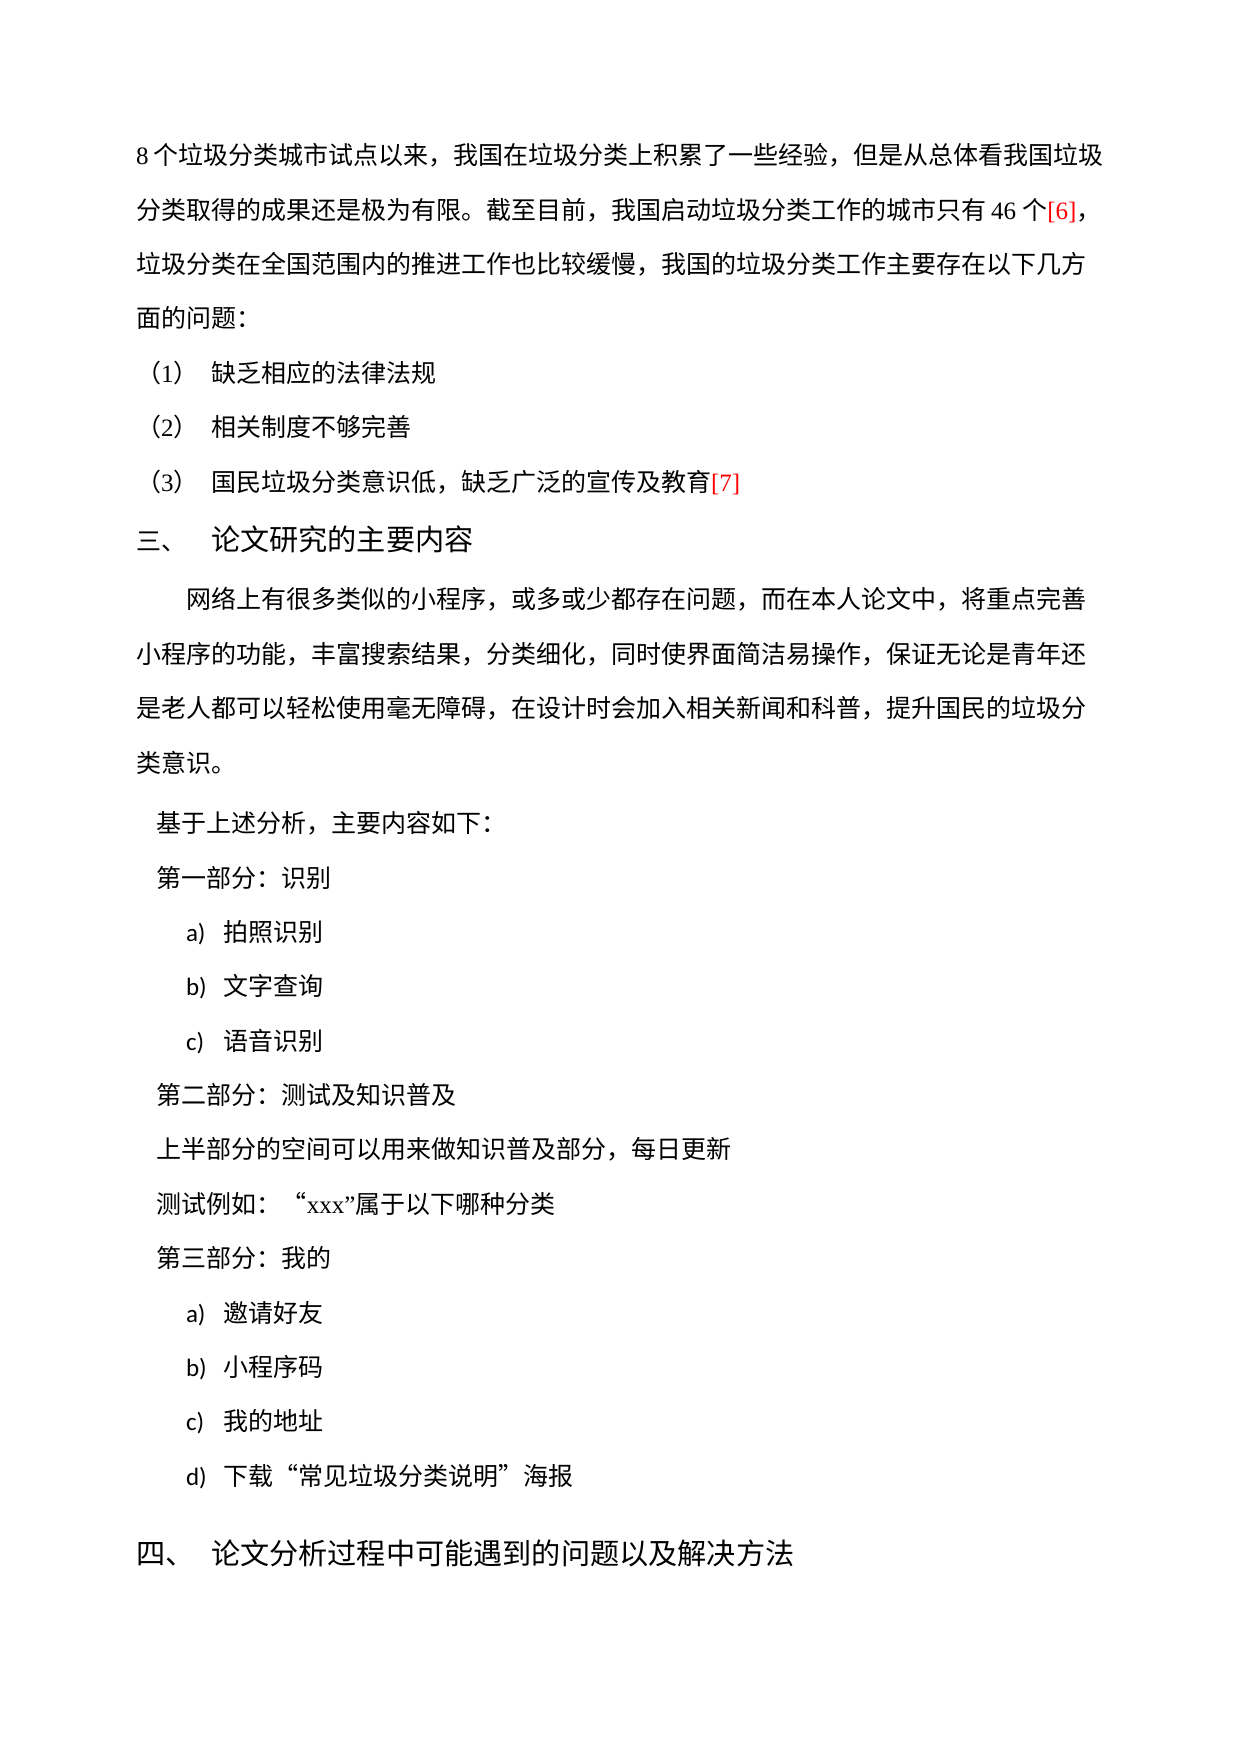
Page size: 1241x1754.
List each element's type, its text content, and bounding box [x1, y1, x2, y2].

list 邀请好友 [136, 1293, 1104, 1329]
list 拍照识别 [136, 912, 1104, 949]
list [136, 136, 1104, 335]
list 缺乏相应的法律法规 [136, 353, 1104, 389]
list 文字查询 [136, 967, 1104, 1003]
text 测试例如：“xxx”属于以下哪种分类 [136, 1184, 1104, 1221]
text 基于上述分析，主要内容如下： [136, 804, 1104, 840]
text 第一部分：识别 [136, 858, 1104, 894]
list 小程序码 [136, 1347, 1104, 1384]
text 上半部分的空间可以用来做知识普及部分，每日更新 [136, 1130, 1104, 1166]
list 相关制度不够完善 [136, 408, 1104, 444]
list 论文分析过程中可能遇到的问题以及解决方法 [136, 1531, 1104, 1573]
list 语音识别 [136, 1021, 1104, 1057]
list 网络上有很多类似的小程序，或多或少都存在问题，而在本人论文中，将重点完善小程序的功能，丰富搜索结果，分类细化，同时使界面简洁易操作，保证无论是青年还是老人都可以轻松使用毫无障碍，在设计时会加入相关新闻和科普，提升国民的垃圾分类意识。 [136, 580, 1104, 779]
list 论文研究的主要内容 [136, 516, 1104, 559]
text 第三部分：我的 [136, 1239, 1104, 1275]
text 第二部分：测试及知识普及 [136, 1076, 1104, 1112]
list 下载“常见垃圾分类说明”海报 [136, 1456, 1104, 1492]
list 国民垃圾分类意识低，缺乏广泛的宣传及教育[7] [136, 462, 1104, 498]
list 我的地址 [136, 1402, 1104, 1438]
